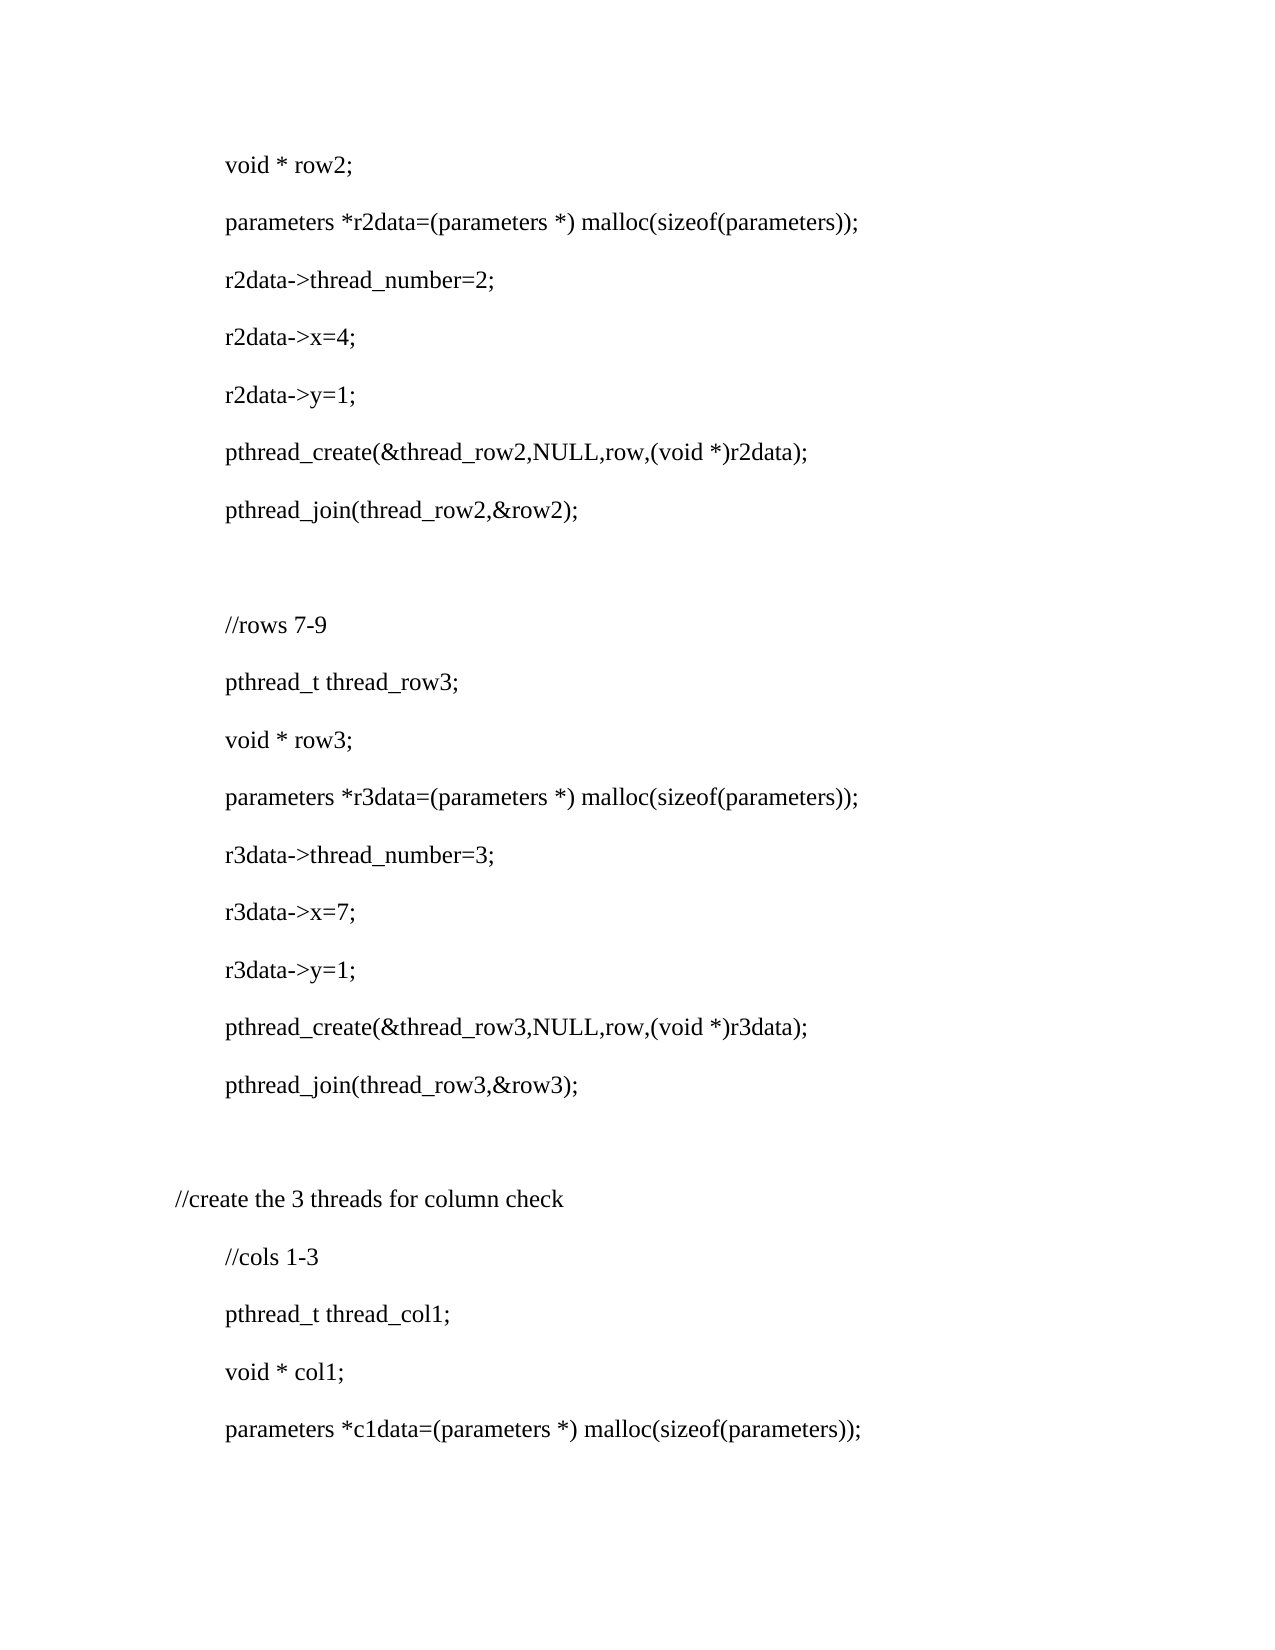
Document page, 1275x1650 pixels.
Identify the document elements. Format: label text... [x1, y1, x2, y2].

text r2data->x=4; [150, 322, 1125, 351]
text r2data->thread_number=2; [150, 265, 1125, 294]
text parameters *r3data=(parameters *) malloc(sizeof(parameters)); [150, 782, 1125, 811]
text parameters *c1data=(parameters *) malloc(sizeof(parameters)); [150, 1414, 1125, 1443]
text //cols 1-3 [150, 1242, 1125, 1271]
text pthread_create(&thread_row3,NULL,row,(void *)r3data); [150, 1012, 1125, 1041]
text void * row3; [150, 725, 1125, 754]
text pthread_t thread_col1; [150, 1299, 1125, 1328]
text parameters *r2data=(parameters *) malloc(sizeof(parameters)); [150, 207, 1125, 236]
text pthread_join(thread_row3,&row3); [150, 1070, 1125, 1099]
text void * row2; [150, 150, 1125, 179]
text r2data->y=1; [150, 380, 1125, 409]
text r3data->y=1; [150, 955, 1125, 984]
text pthread_t thread_row3; [150, 667, 1125, 696]
text r3data->x=7; [150, 897, 1125, 926]
text void * col1; [150, 1357, 1125, 1386]
text //create the 3 threads for column check [150, 1184, 1125, 1213]
text pthread_join(thread_row2,&row2); [150, 495, 1125, 524]
text //rows 7-9 [150, 610, 1125, 639]
text pthread_create(&thread_row2,NULL,row,(void *)r2data); [150, 437, 1125, 466]
text r3data->thread_number=3; [150, 840, 1125, 869]
